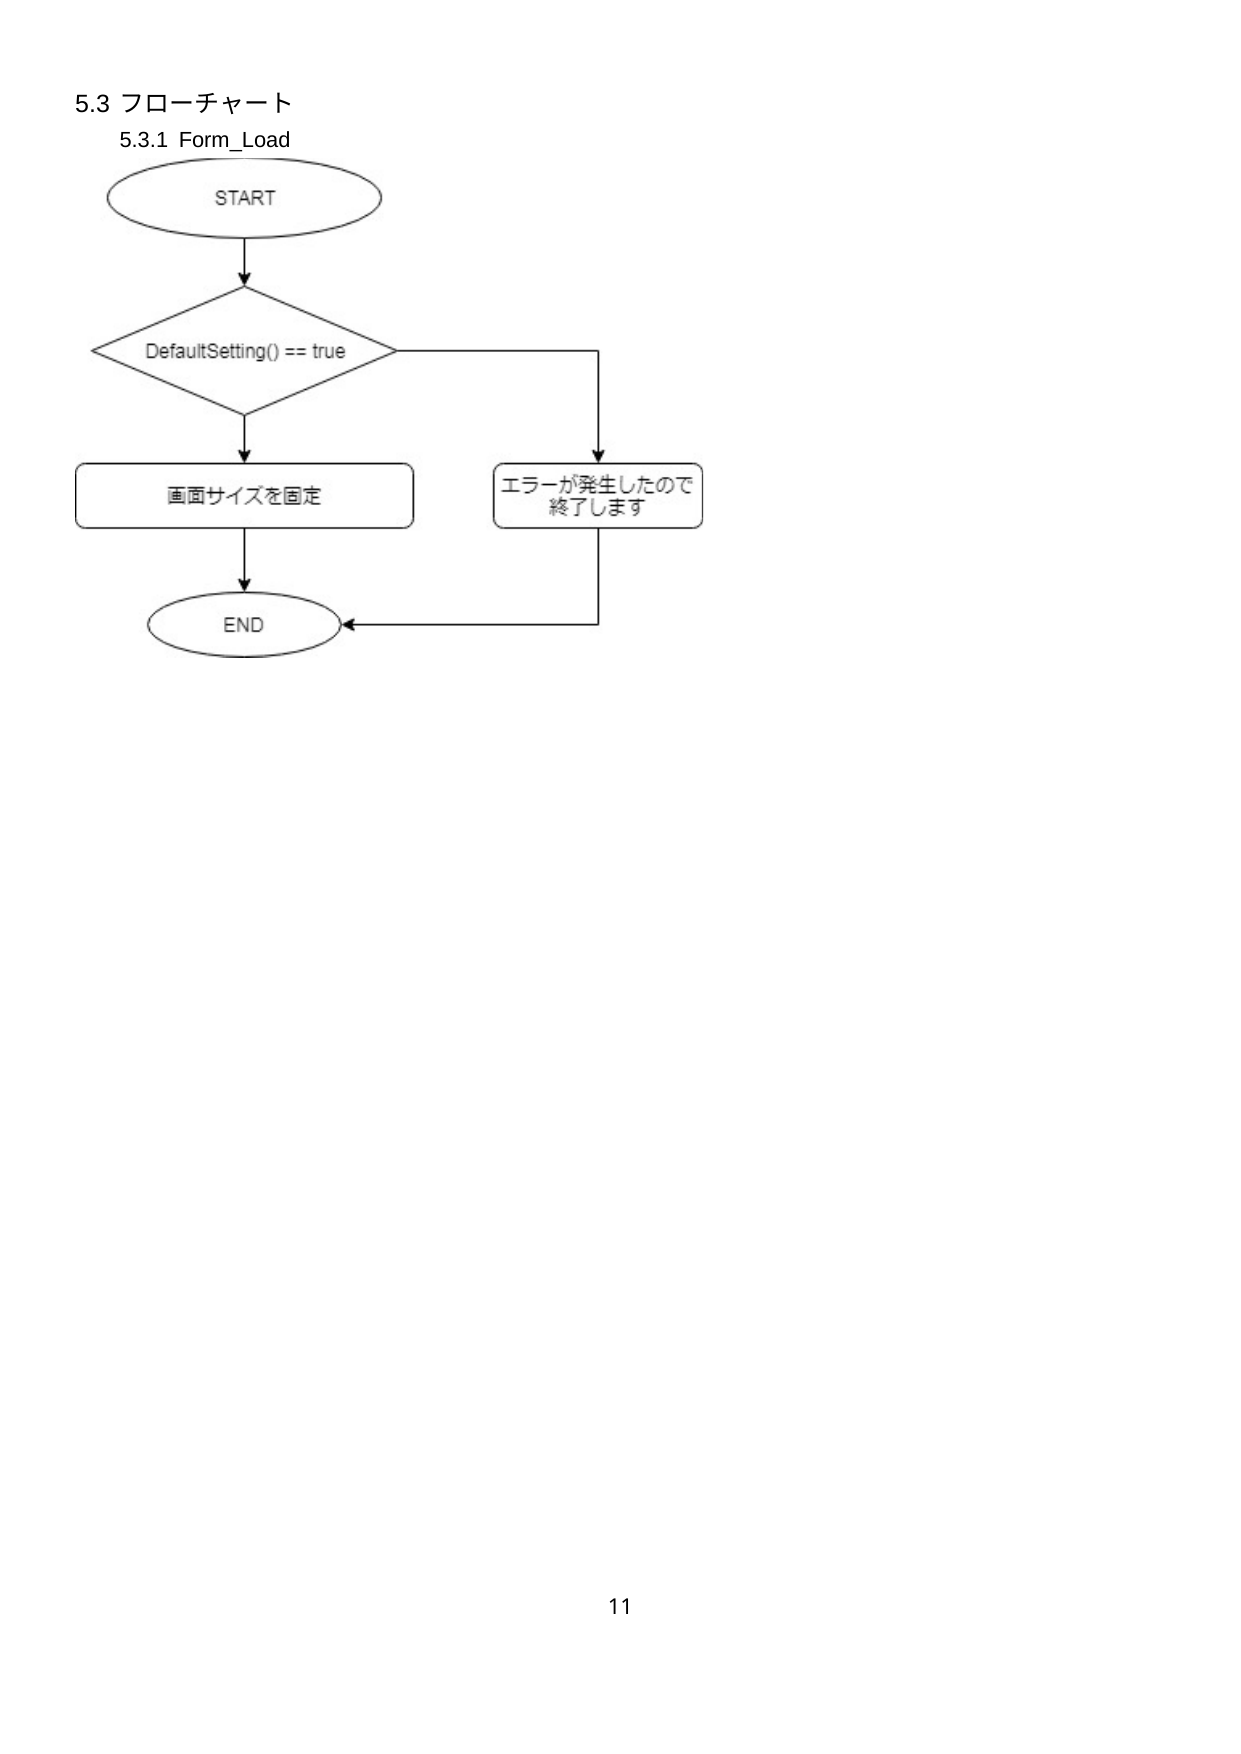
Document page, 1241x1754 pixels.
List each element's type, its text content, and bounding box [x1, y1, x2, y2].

subtitle Form_Load [119, 121, 1165, 158]
picture [75, 158, 704, 658]
subtitle フローチャート [75, 83, 1165, 121]
